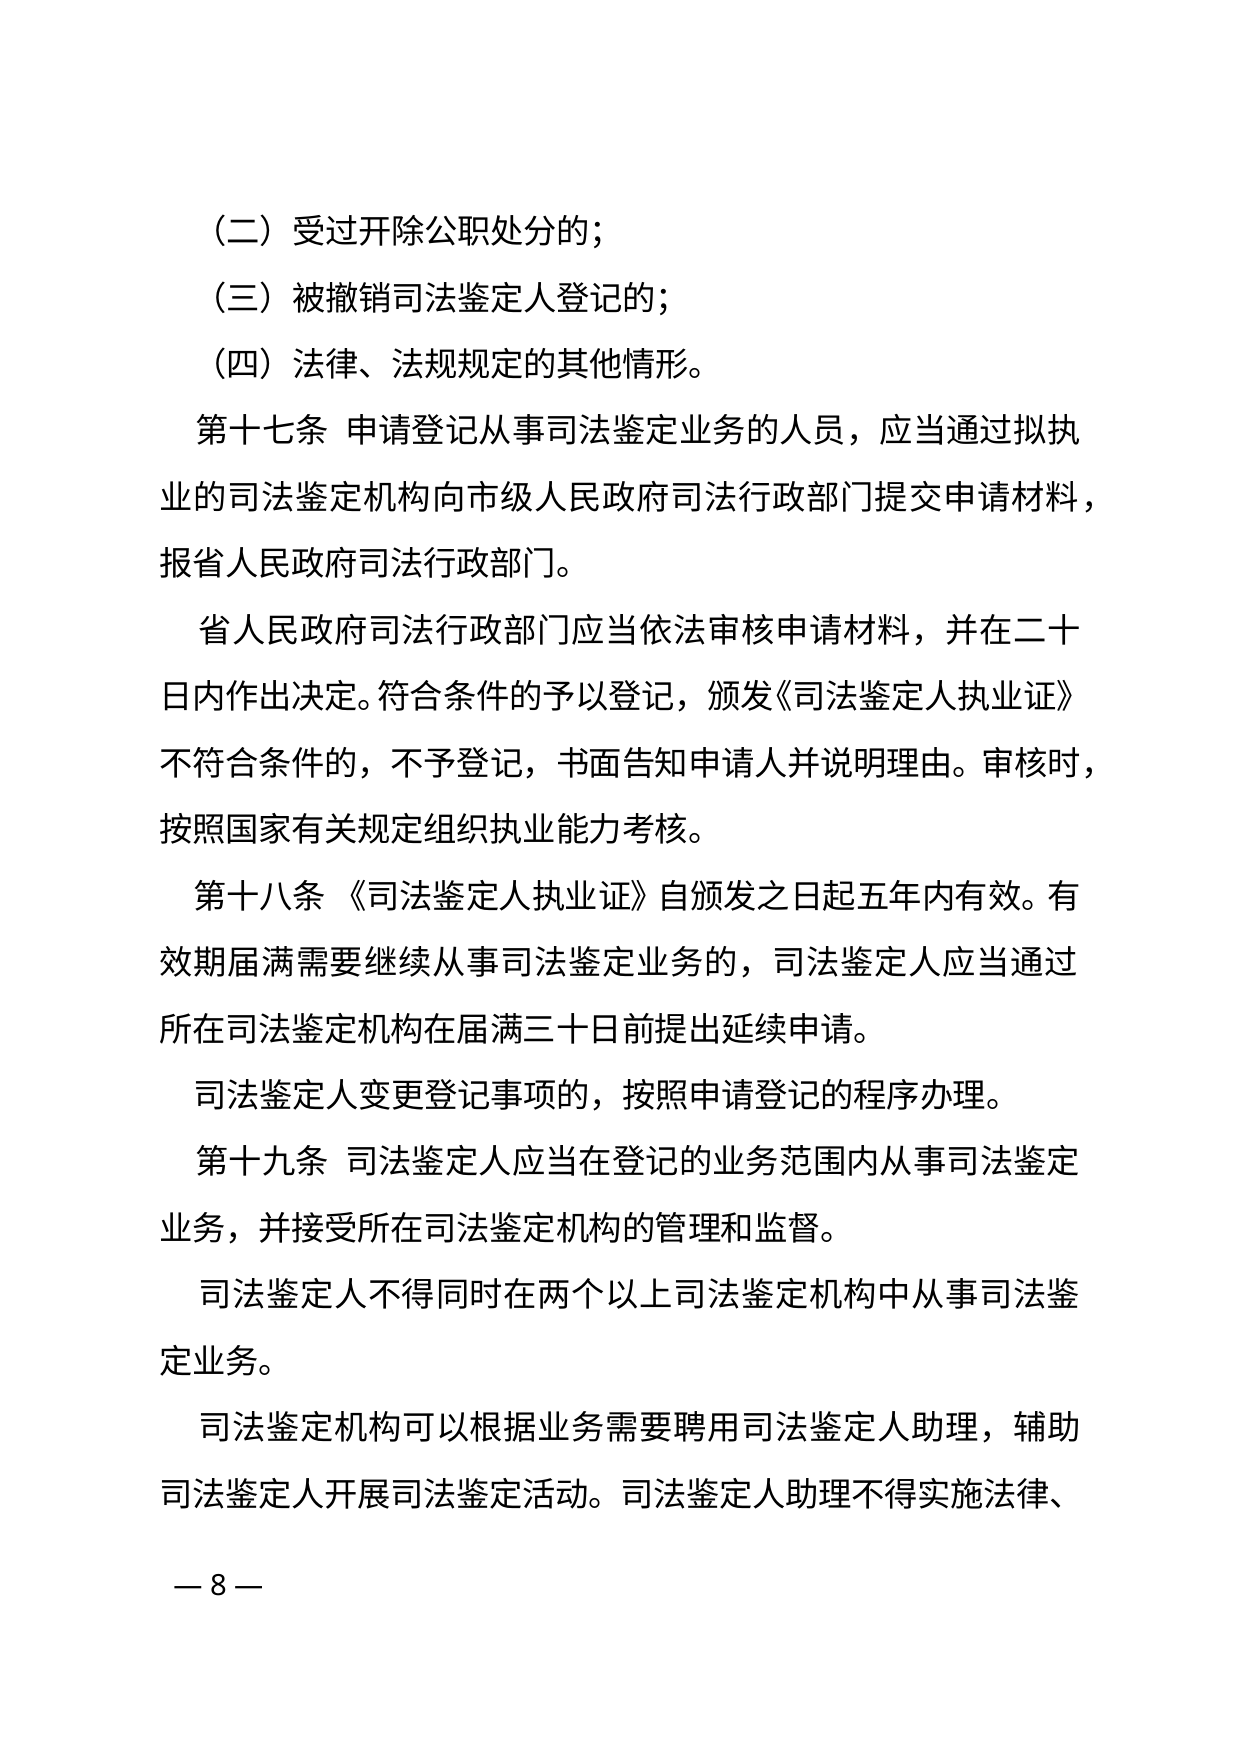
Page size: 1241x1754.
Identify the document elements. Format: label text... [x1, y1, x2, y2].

text 第十九条 司法鉴定人应当在登记的业务范围内从事司法鉴定业务，并接受所在司法鉴定机构的管理和监督。 [159, 1193, 1081, 1326]
text 第十八条 《司法鉴定人执业证》自颁发之日起五年内有效。有效期届满需要继续从事司法鉴定业务的，司法鉴定人应当通过所在司法鉴定机构在届满三十日前提出延续申请。 [159, 927, 1081, 1126]
text 省人民政府司法行政部门应当依法审核申请材料，并在二十日内作出决定。符合条件的予以登记，颁发《司法鉴定人执业证》；不符合条件的，不予登记，书面告知申请人并说明理由。审核时，按照国家有关规定组织执业能力考核。 [159, 661, 1081, 927]
text （二）受过开除公职处分的； [159, 262, 1081, 329]
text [159, 1458, 1081, 1525]
text 司法鉴定人不得同时在两个以上司法鉴定机构中从事司法鉴定业务。 [159, 1326, 1081, 1458]
text 第十七条 申请登记从事司法鉴定业务的人员，应当通过拟执业的司法鉴定机构向市级人民政府司法行政部门提交申请材料，报省人民政府司法行政部门。 [159, 462, 1081, 661]
text （四）法律、法规规定的其他情形。 [159, 395, 1081, 462]
text （三）被撤销司法鉴定人登记的； [159, 329, 1081, 395]
text 司法鉴定人变更登记事项的，按照申请登记的程序办理。 [159, 1126, 1081, 1193]
text （一）因故意犯罪或者职务过失犯罪受过刑事处罚的； [159, 196, 1081, 262]
